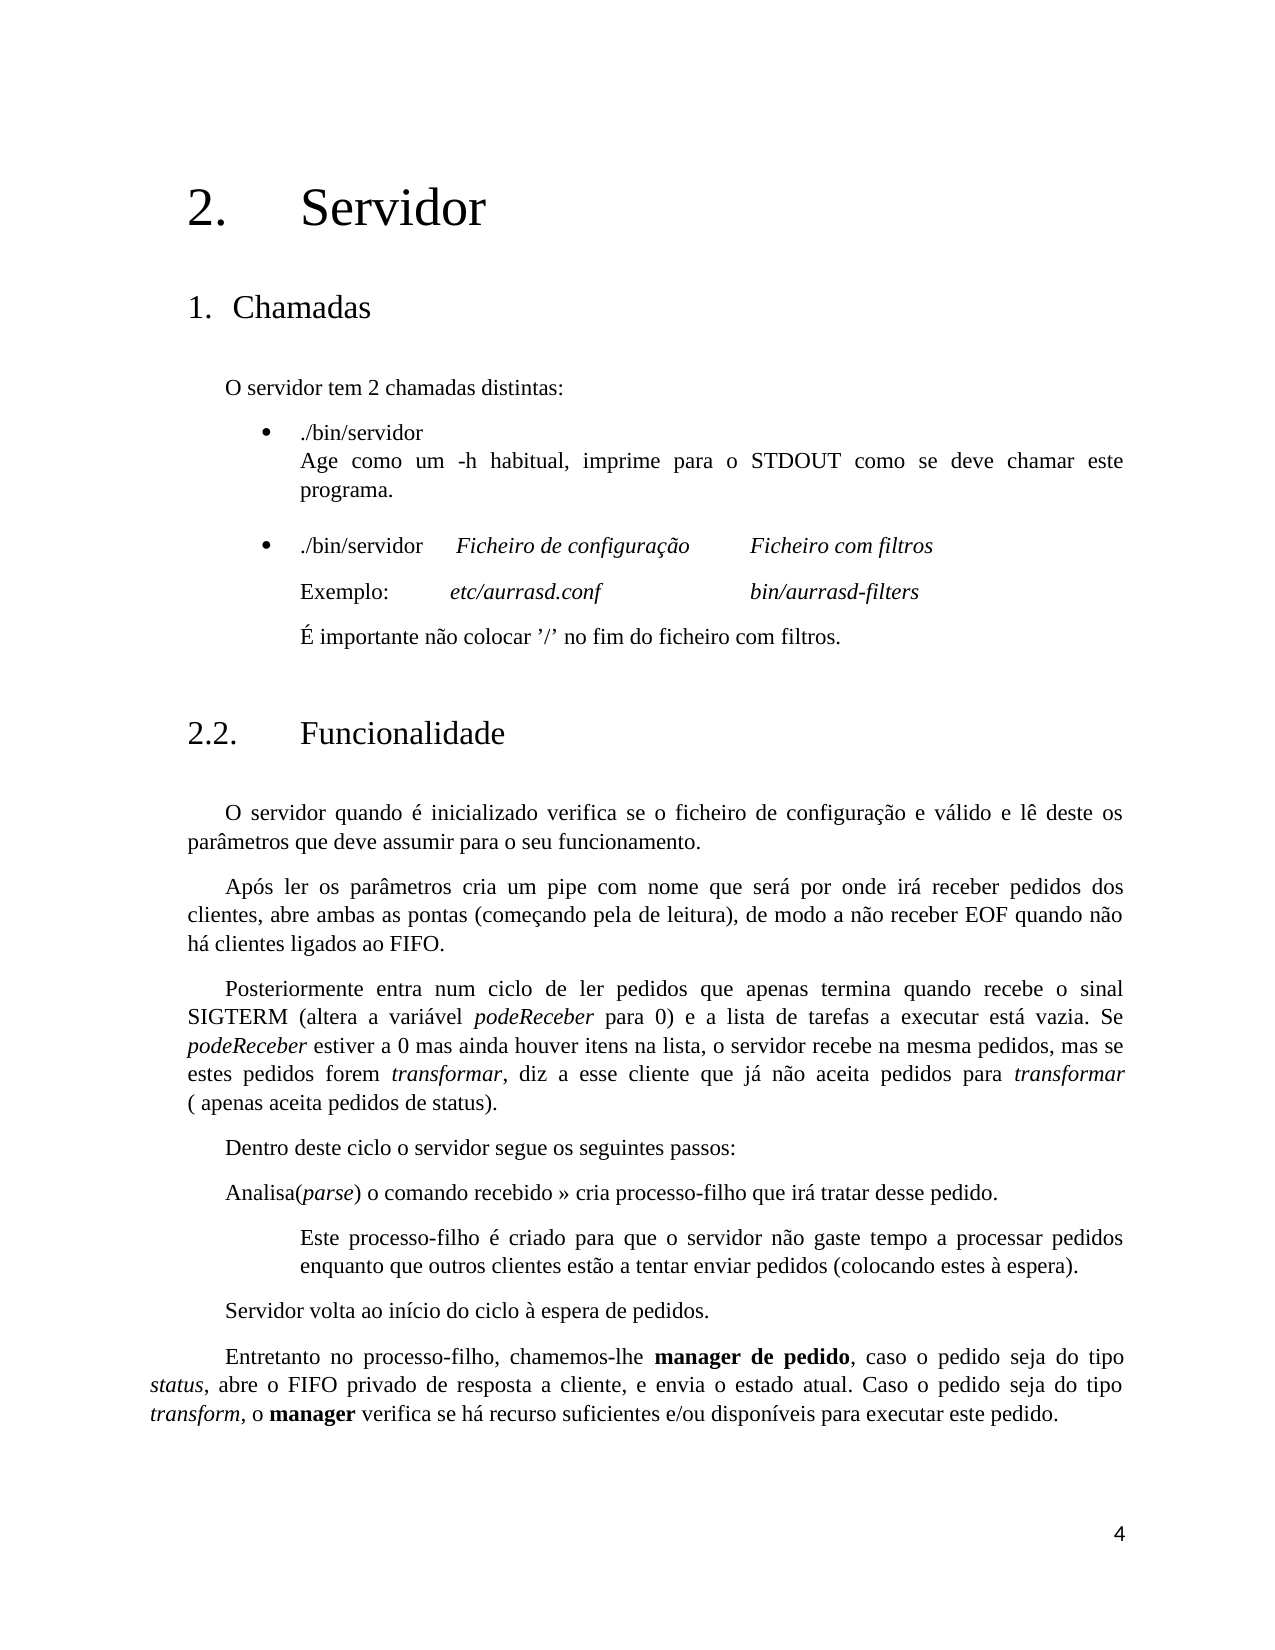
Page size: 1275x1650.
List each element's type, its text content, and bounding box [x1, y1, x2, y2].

subtitle Chamadas [187, 287, 1125, 326]
text Servidor volta ao início do ciclo à espera de pedidos. [150, 1298, 1125, 1324]
subtitle Funcionalidade [187, 713, 1125, 751]
text Entretanto no processo-filho, chamemos-lhe manager de pedido, caso o pedido seja do tipo status, abre o FIFO privado de resposta a cliente, e envia o estado atual. Caso o pedido seja do tipo transform, o manager verifica se há recurso suficientes e/ou disponíveis para executar este pedido. [150, 1343, 1125, 1426]
text Analisa(parse) o comando recebido » cria processo-filho que irá tratar desse pedido. [187, 1179, 1125, 1205]
list Age como um -h habitual, imprime para o STDOUT como se deve chamar este programa. [300, 447, 1125, 502]
text Exemplo: etc/aurrasd.conf bin/aurrasd-filters [300, 578, 1125, 604]
text É importante não colocar ’/’ no fim do ficheiro com filtros. [300, 623, 1125, 649]
text Este processo-filho é criado para que o servidor não gaste tempo a processar pedidos enquanto que outros clientes estão a tentar enviar pedidos (colocando estes à espera). [300, 1224, 1125, 1279]
list ./bin/servidor [262, 419, 1125, 445]
text Após ler os parâmetros cria um pipe com nome que será por onde irá receber pedidos dos clientes, abre ambas as pontas (começando pela de leitura), de modo a não receber EOF quando não há clientes ligados ao FIFO. [187, 873, 1125, 956]
text O servidor tem 2 chamadas distintas: [225, 374, 1125, 400]
list ./bin/servidor Ficheiro de configuração Ficheiro com filtros [262, 533, 1125, 559]
text Dentro deste ciclo o servidor segue os seguintes passos: [187, 1134, 1125, 1160]
subtitle Servidor [187, 175, 1125, 237]
text O servidor quando é inicializado verifica se o ficheiro de configuração e válido e lê deste os parâmetros que deve assumir para o seu funcionamento. [187, 799, 1125, 854]
text Posteriormente entra num ciclo de ler pedidos que apenas termina quando recebe o sinal SIGTERM (altera a variável podeReceber para 0) e a lista de tarefas a executar está vazia. Se podeReceber estiver a 0 mas ainda houver itens na lista, o servidor recebe na mesma pedidos, mas se estes pedidos forem transformar, diz a esse cliente que já não aceita pedidos para transformar ( apenas aceita pedidos de status). [187, 975, 1125, 1115]
